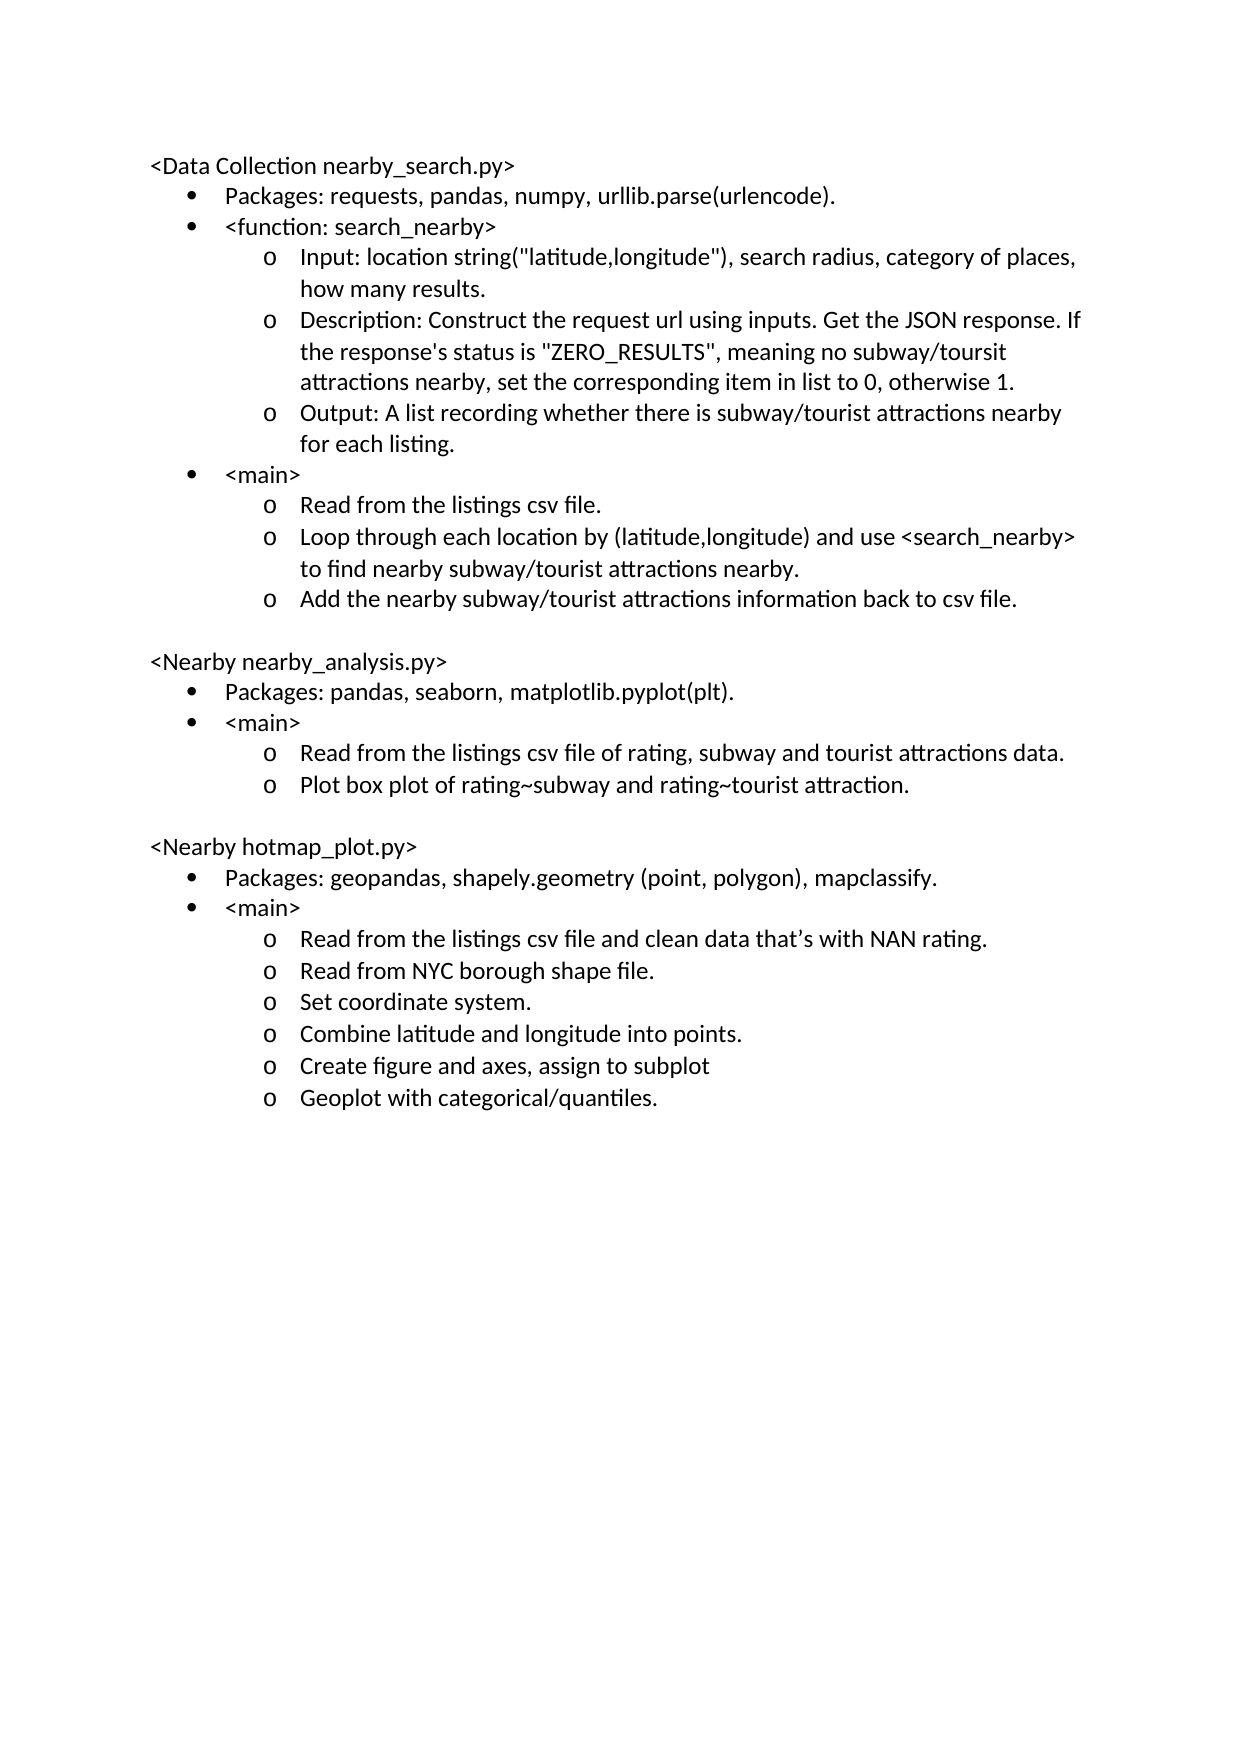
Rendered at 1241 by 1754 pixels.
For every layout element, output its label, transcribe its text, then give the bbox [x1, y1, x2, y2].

list Loop through each location by (latitude,longitude) and use <search_nearby> to find nearby subway/tourist attractions nearby. [262, 521, 1090, 583]
list <main> [187, 892, 1090, 923]
list Input: location string("latitude,longitude"), search radius, category of places, how many results. [262, 242, 1090, 304]
list <function: search_nearby> [187, 211, 1090, 242]
list Read from the listings csv file of rating, subway and tourist attractions data. [262, 737, 1090, 769]
text <Data Collection nearby_search.py> [150, 150, 1090, 181]
text <Nearby hotmap_plot.py> [150, 831, 1090, 862]
list Packages: requests, pandas, numpy, ﻿urllib.parse(urlencode). [187, 181, 1090, 211]
text <Nearby nearby_analysis.py> [150, 646, 1090, 676]
list Set coordinate system. [262, 987, 1090, 1018]
list Read from the listings csv file and clean data that’s with NAN rating. [262, 923, 1090, 955]
list Plot box plot of rating~subway and rating~tourist attraction. [262, 769, 1090, 801]
list Read from the listings csv file. [262, 489, 1090, 521]
list Packages: ﻿geopandas, ﻿shapely.geometry (point, polygon), ﻿mapclassify. [187, 862, 1090, 892]
list <main> [187, 459, 1090, 489]
list Geoplot with categorical/quantiles. [262, 1082, 1090, 1114]
list ﻿Create figure and axes, assign to subplot [262, 1050, 1090, 1082]
list Packages: pandas, seaborn, ﻿matplotlib.pyplot(plt). [187, 676, 1090, 707]
list Output: A list recording whether there is subway/tourist attractions nearby for each listing. [262, 397, 1090, 459]
list Combine latitude and longitude into points. [262, 1018, 1090, 1050]
list Read from NYC borough shape file. [262, 955, 1090, 987]
list <main> [187, 707, 1090, 737]
list Add the nearby subway/tourist attractions information back to csv file. [262, 583, 1090, 615]
list Description: Construct the request url using inputs. Get the JSON response. If the response's status is "ZERO_RESULTS", meaning no subway/toursit attractions nearby, set the corresponding item in list to 0, otherwise 1. [262, 304, 1090, 397]
